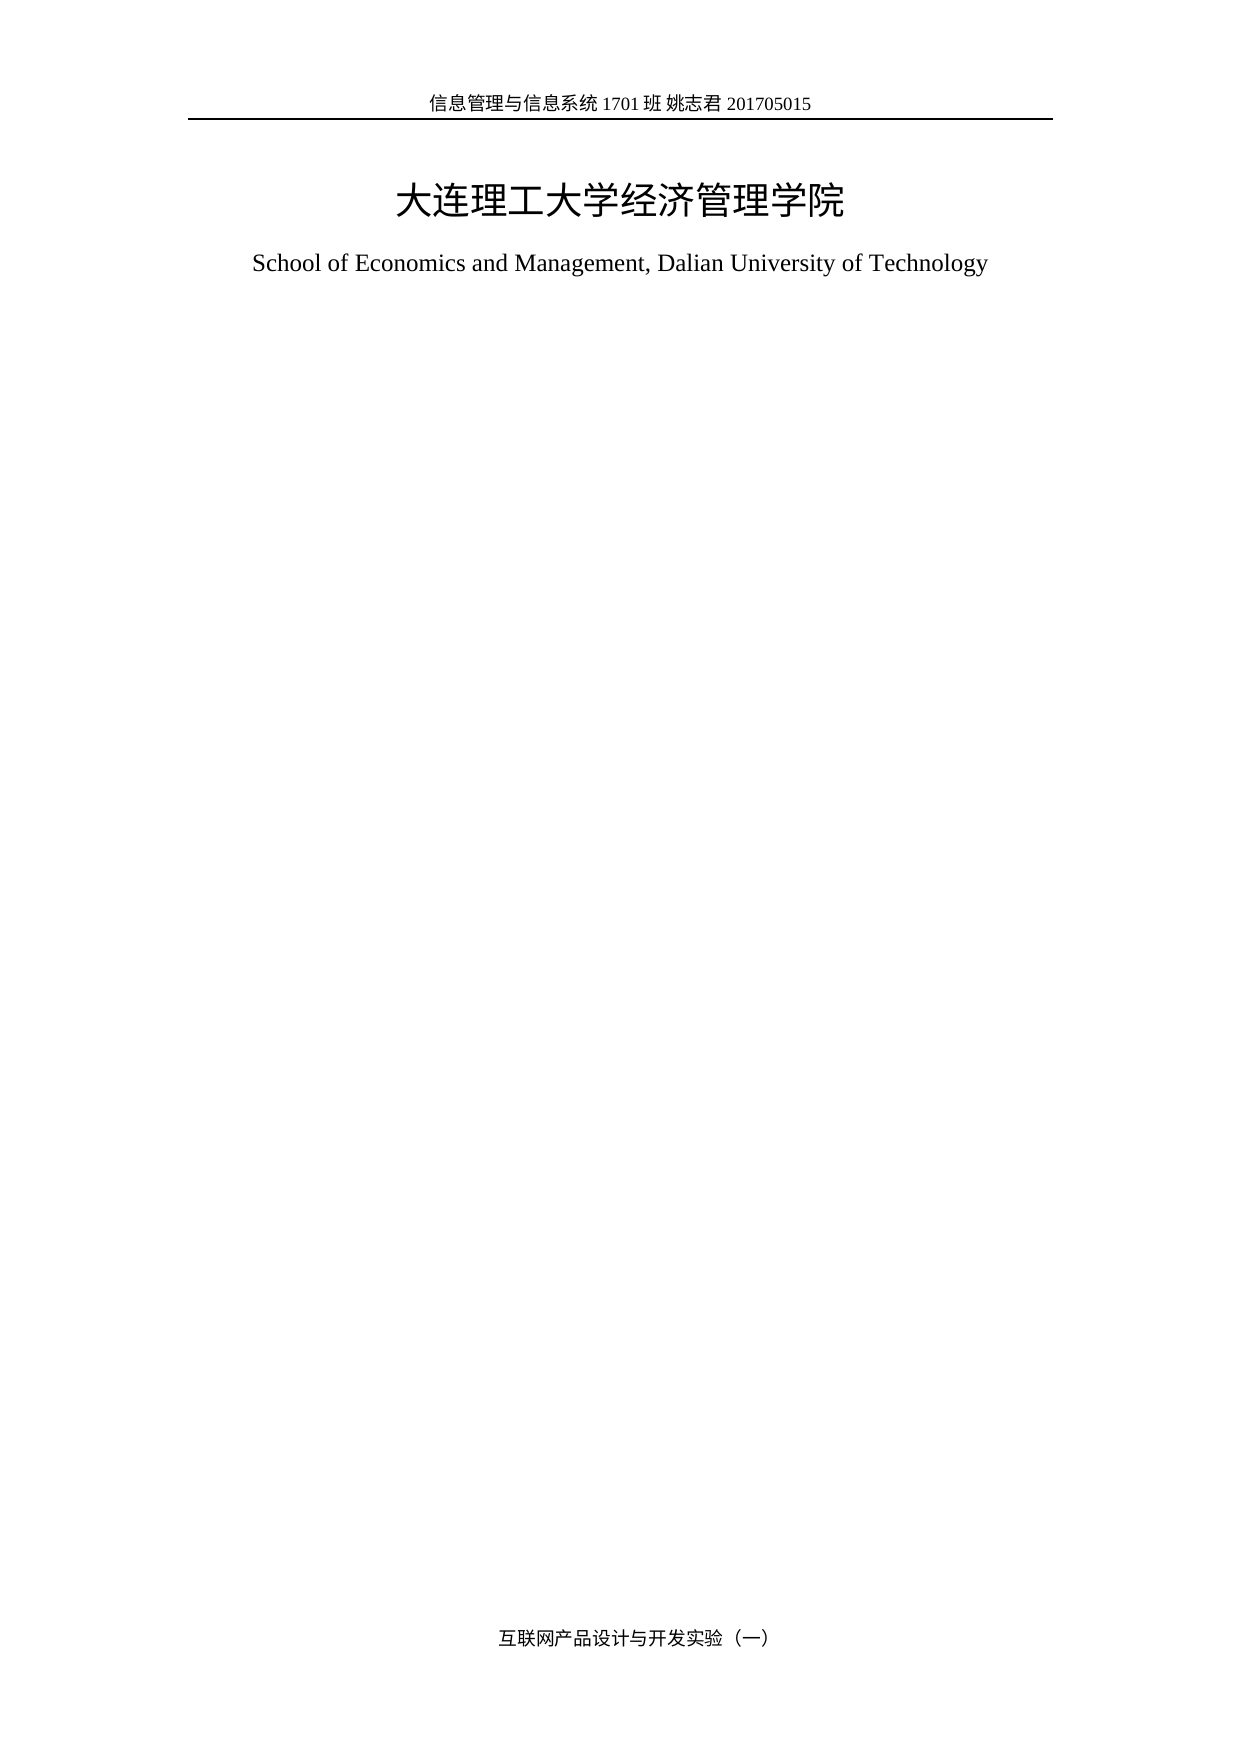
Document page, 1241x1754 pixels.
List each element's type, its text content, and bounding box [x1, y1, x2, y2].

text School of Economics and Management, Dalian University of Technology [187, 245, 1053, 279]
text 大连理工大学经济管理学院 [187, 164, 1053, 232]
